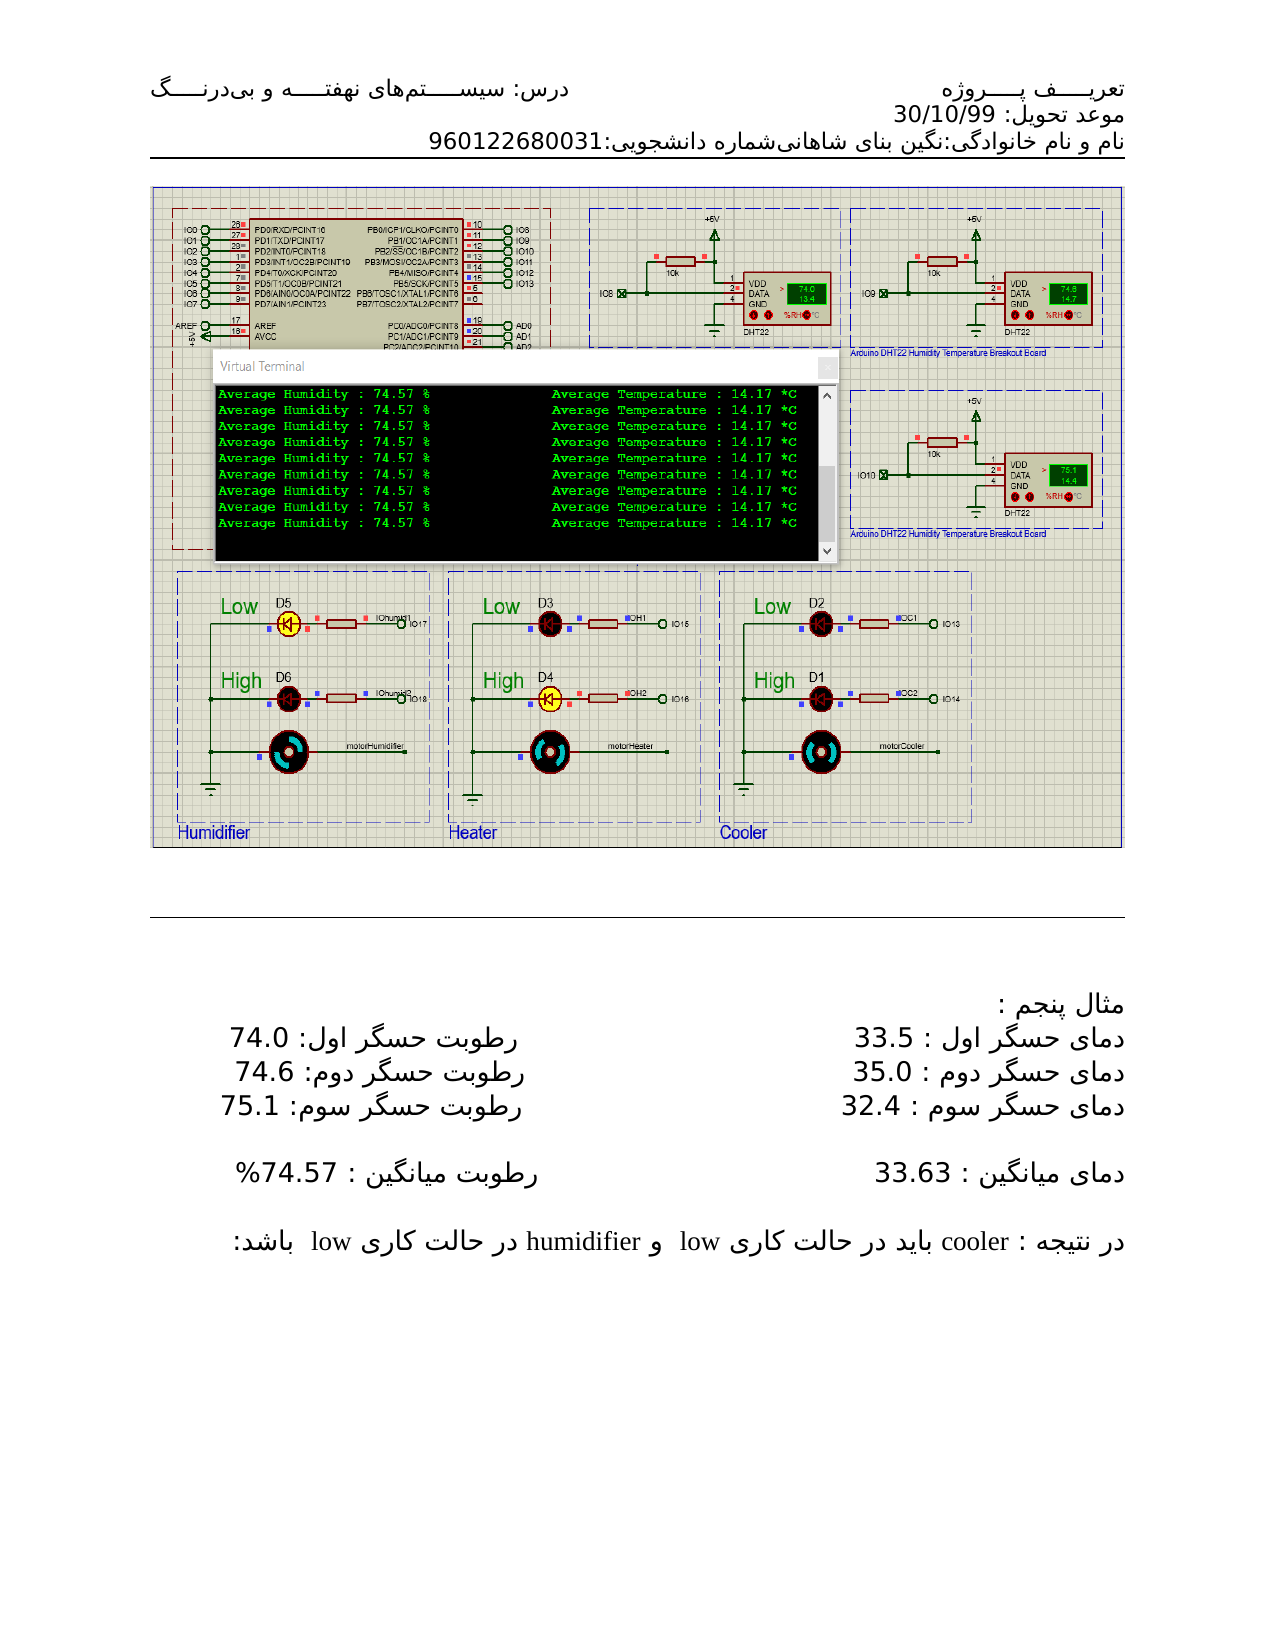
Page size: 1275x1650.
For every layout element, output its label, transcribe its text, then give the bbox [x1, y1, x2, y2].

picture [150, 186, 1125, 848]
text دمای حسگر دوم : 35.0 رطوبت حسگر دوم: 74.6 [150, 1056, 1125, 1088]
text دمای حسگر اول : 33.5 رطوبت حسگر اول: 74.0 [150, 1022, 1125, 1053]
text دمای میانگین : 33.63 رطوبت میانگین : 74.57% [150, 1158, 1125, 1189]
text مثال پنجم : [150, 988, 1125, 1019]
text دمای حسگر سوم : 32.4 رطوبت حسگر سوم: 75.1 [150, 1090, 1125, 1122]
text در نتیجه : cooler باید در حالت کاری low و humidifier در حالت کاری low باشد: [150, 1225, 1125, 1257]
